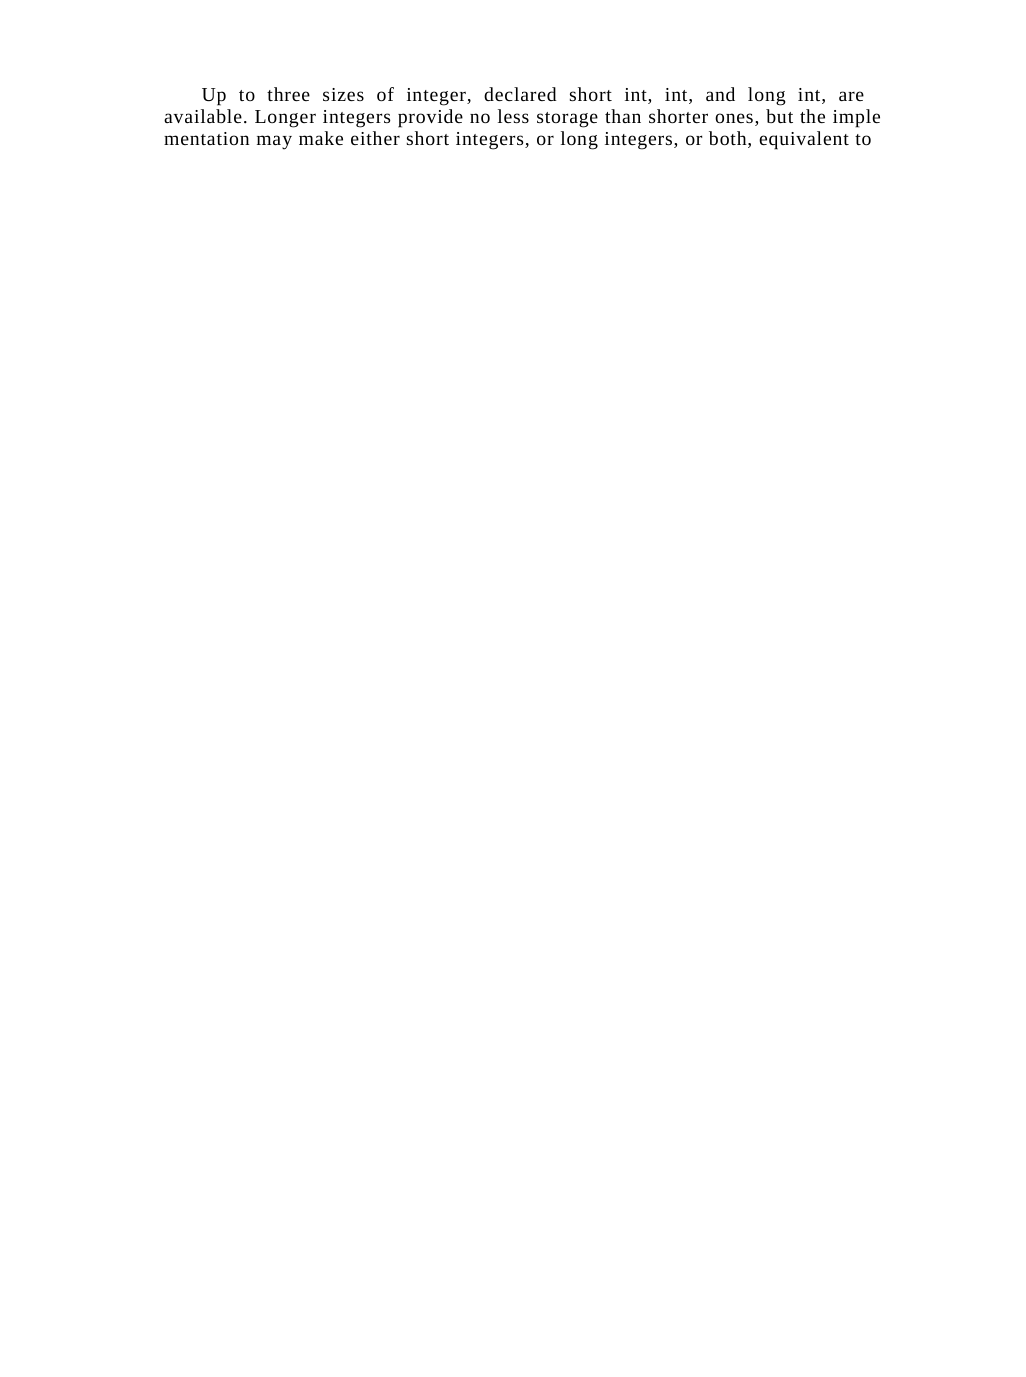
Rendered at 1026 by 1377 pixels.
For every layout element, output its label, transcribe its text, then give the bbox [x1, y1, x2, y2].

text Up to three sizes of integer, declared short int, int, and long int, are available. Longer integers provide no less storage than shorter ones, but the imple mentation may make either short integers, or long integers, or both, equivalent to [164, 83, 890, 149]
